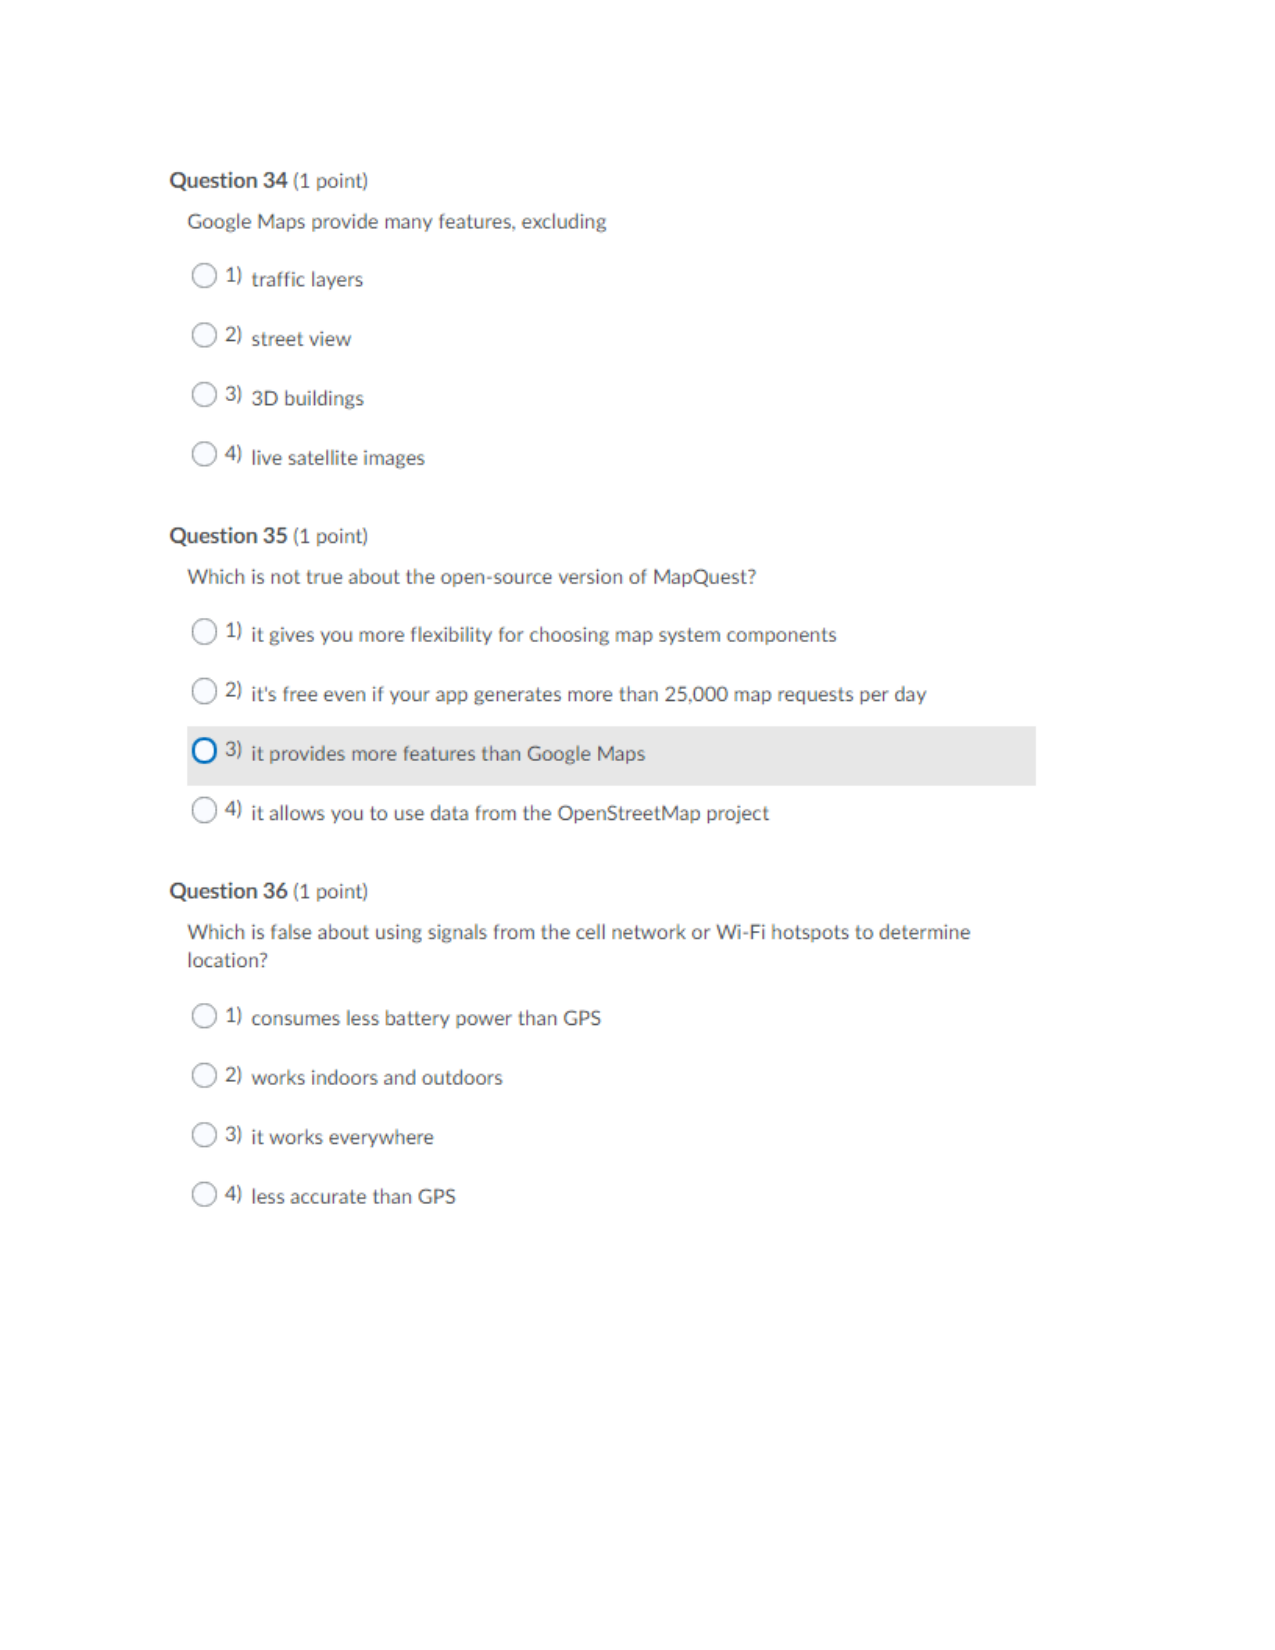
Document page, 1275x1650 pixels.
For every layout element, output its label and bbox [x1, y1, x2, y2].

picture [150, 150, 1094, 1218]
